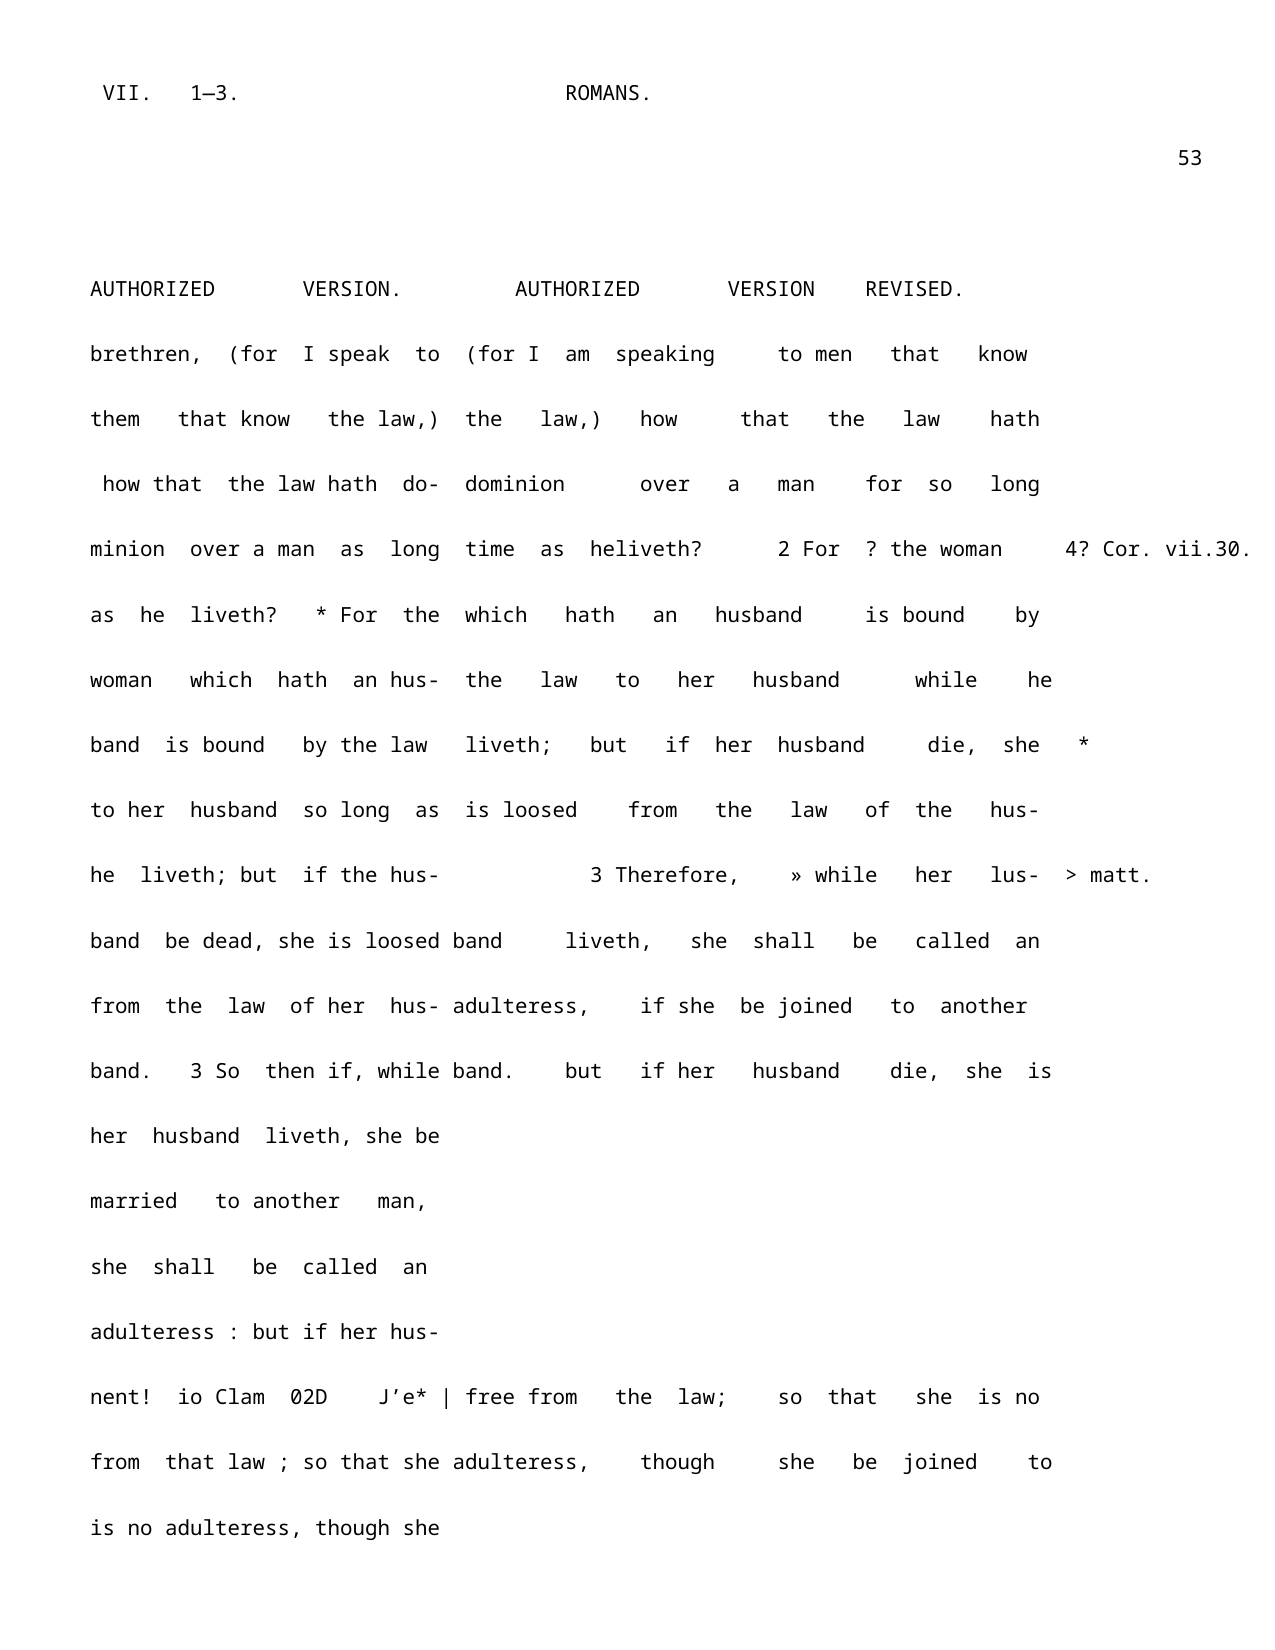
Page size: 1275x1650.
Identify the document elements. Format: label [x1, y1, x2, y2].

text [15, 15, 1260, 1606]
